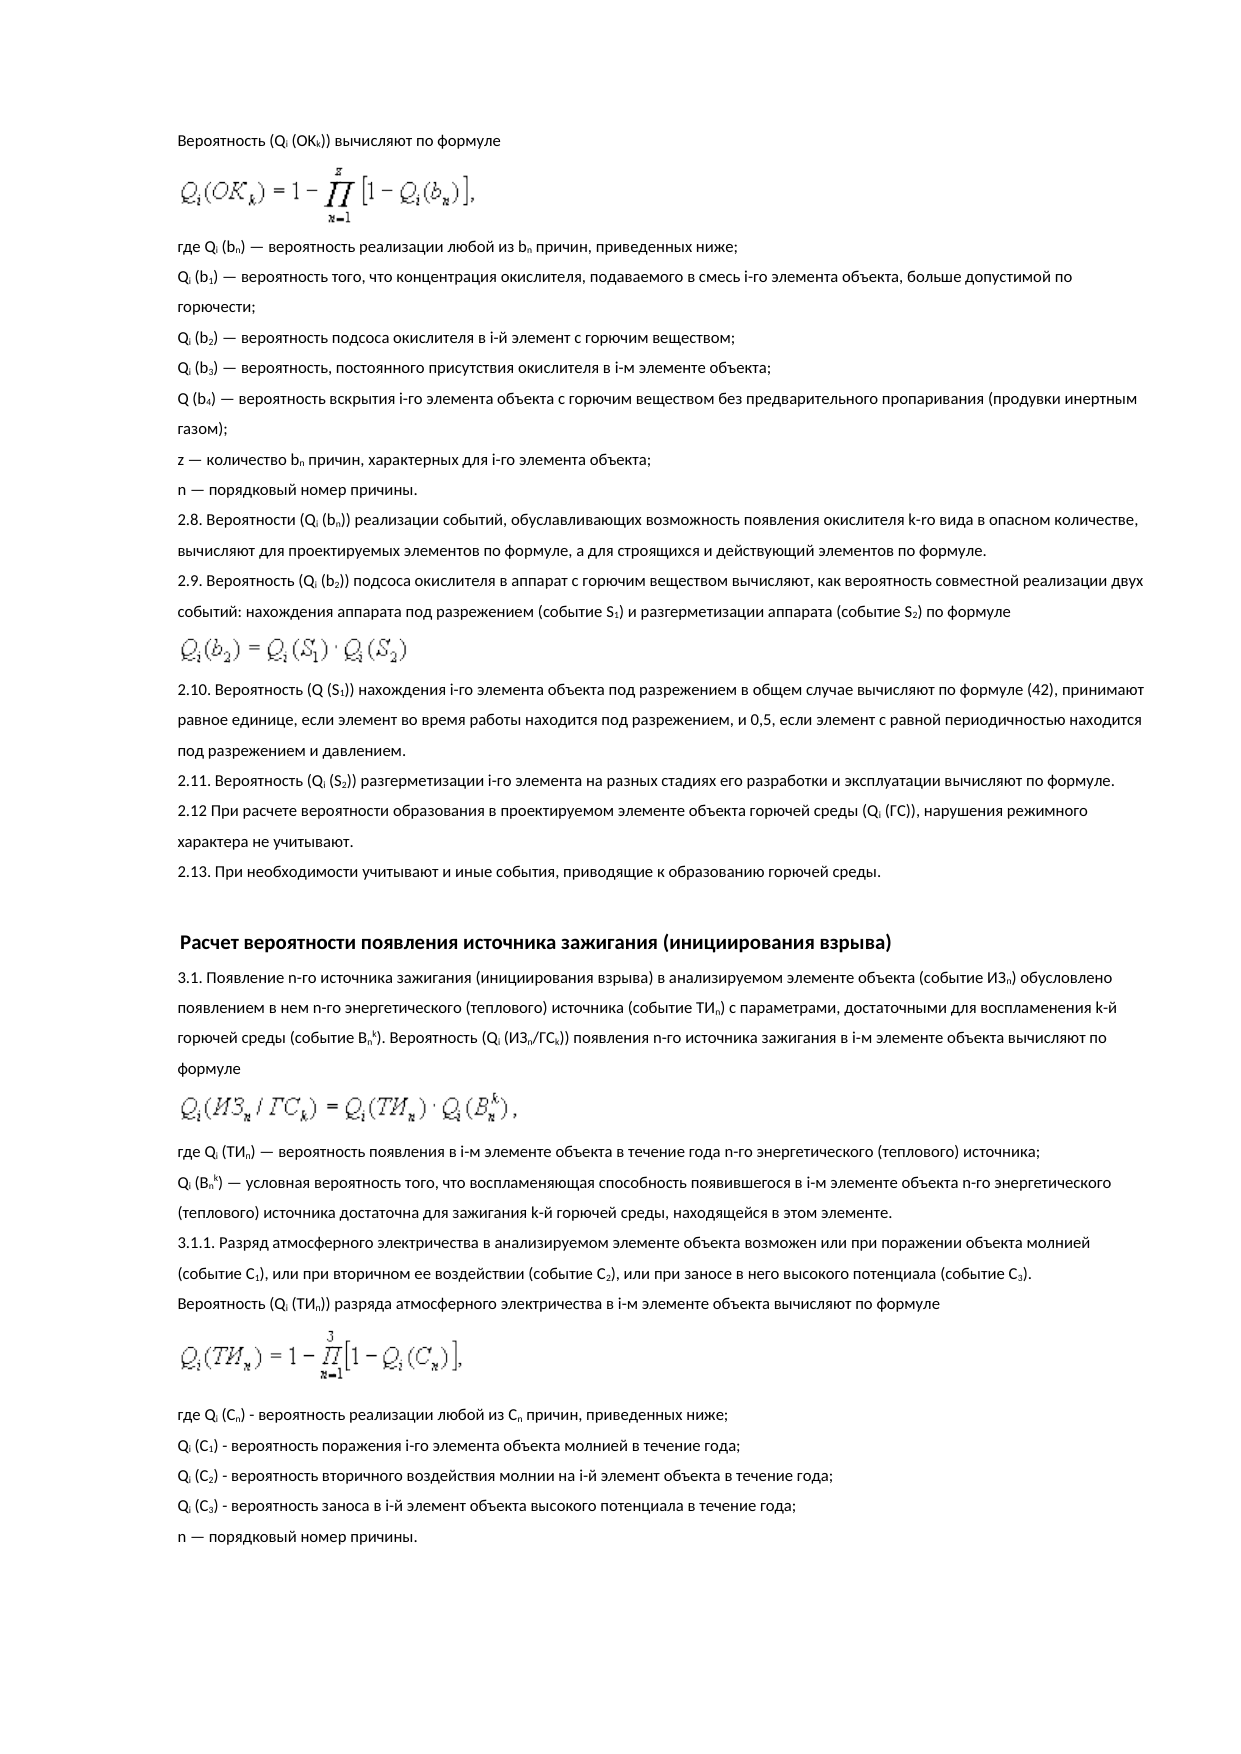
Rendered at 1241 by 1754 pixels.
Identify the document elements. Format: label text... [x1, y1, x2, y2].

picture [177, 1324, 468, 1395]
text Qi (C2) - вероятность вторичного воздействия молнии на i-й элемент объекта в течение года; [177, 1465, 1152, 1486]
text 2.8. Вероятности (Qi (bn)) реализации событий, обуславливающих возможность появления окислителя k-ro вида в опасном количестве, вычисляют для проектируемых элементов по формуле, а для строящихся и действующий элементов по формуле. [177, 510, 1152, 560]
text Qi (b3) — вероятность, постоянного присутствия окислителя в i-м элементе объекта; [177, 358, 1152, 378]
picture [177, 631, 410, 669]
text Qi (Bnk) — условная вероятность того, что воспламеняющая способность появившегося в i-м элементе объекта n-го энергетического (теплового) источника достаточна для зажигания k-й горючей среды, находящейся в этом элементе. [177, 1172, 1152, 1223]
text Вероятность (Qi (ТИп)) разряда атмосферного электричества в i-м элементе объекта вычисляют по формуле [177, 1294, 1152, 1314]
text 3.1. Появление n-го источника зажигания (инициирования взрыва) в анализируемом элементе объекта (событие ИЗn) обусловлено появлением в нем n-го энергетического (теплового) источника (событие ТИn) с параметрами, достаточными для воспламенения k-й горючей среды (событие Вnk). Вероятность (Qi (ИЗn/ГСk)) появления n-го источника зажигания в i-м элементе объекта вычисляют по формуле [177, 967, 1152, 1078]
text Qi (b2) — вероятность подсоса окислителя в i-й элемент с горючим веществом; [177, 327, 1152, 347]
text Qi (b1) — вероятность того, что концентрация окислителя, подаваемого в смесь i-го элемента объекта, больше допустимой по горючести; [177, 266, 1152, 317]
text где Qi (Cn) - вероятность реализации любой из Сn причин, приведенных ниже; [177, 1404, 1152, 1425]
text 2.9. Вероятность (Qi (b2)) подсоса окислителя в аппарат с горючим веществом вычисляют, как вероятность совместной реализации двух событий: нахождения аппарата под разрежением (событие S1) и разгерметизации аппарата (событие S2) по формуле [177, 571, 1152, 621]
text 2.13. При необходимости учитывают и иные события, приводящие к образованию горючей среды. [177, 861, 1152, 882]
text Вероятность (Qi (ОKk)) вычисляют по формуле [177, 130, 1152, 150]
text где Qi (ТИп) — вероятность появления в i-м элементе объекта в течение года n-го энергетического (теплового) источника; [177, 1142, 1152, 1162]
text Q (b4) — вероятность вскрытия i-го элемента объекта с горючим веществом без предварительного пропаривания (продувки инертным газом); [177, 388, 1152, 439]
picture [177, 160, 479, 226]
text 2.11. Вероятность (Qi (S2)) разгерметизации i-го элемента на разных стадиях его разработки и эксплуатации вычисляют по формуле. [177, 770, 1152, 791]
text где Qi (bn) — вероятность реализации любой из bn причин, приведенных ниже; [177, 236, 1152, 256]
picture [177, 1088, 523, 1128]
text 3.1.1. Разряд атмосферного электричества в анализируемом элементе объекта возможен или при поражении объекта молнией (событие C1), или при вторичном ее воздействии (событие C2), или при заносе в него высокого потенциала (событие С3). [177, 1233, 1152, 1283]
text Qi (C1) - вероятность поражения i-го элемента объекта молнией в течение года; [177, 1435, 1152, 1455]
text Qi (С3) - вероятность заноса в i-й элемент объекта высокого потенциала в течение года; [177, 1496, 1152, 1516]
text 2.12 При расчете вероятности образования в проектируемом элементе объекта горючей среды (Qi (ГС)), нарушения режимного характера не учитывают. [177, 801, 1152, 851]
subtitle Расчет вероятности появления источника зажигания (инициирования взрыва) [177, 929, 1152, 955]
text n — порядковый номер причины. [177, 479, 1152, 499]
text z — количество bn причин, характерных для i-го элемента объекта; [177, 449, 1152, 469]
text 2.10. Вероятность (Q (S1)) нахождения i-го элемента объекта под разрежением в общем случае вычисляют по формуле (42), принимают равное единице, если элемент во время работы находится под разрежением, и 0,5, если элемент с равной периодичностью находится под разрежением и давлением. [177, 679, 1152, 760]
text n — порядковый номер причины. [177, 1526, 1152, 1546]
